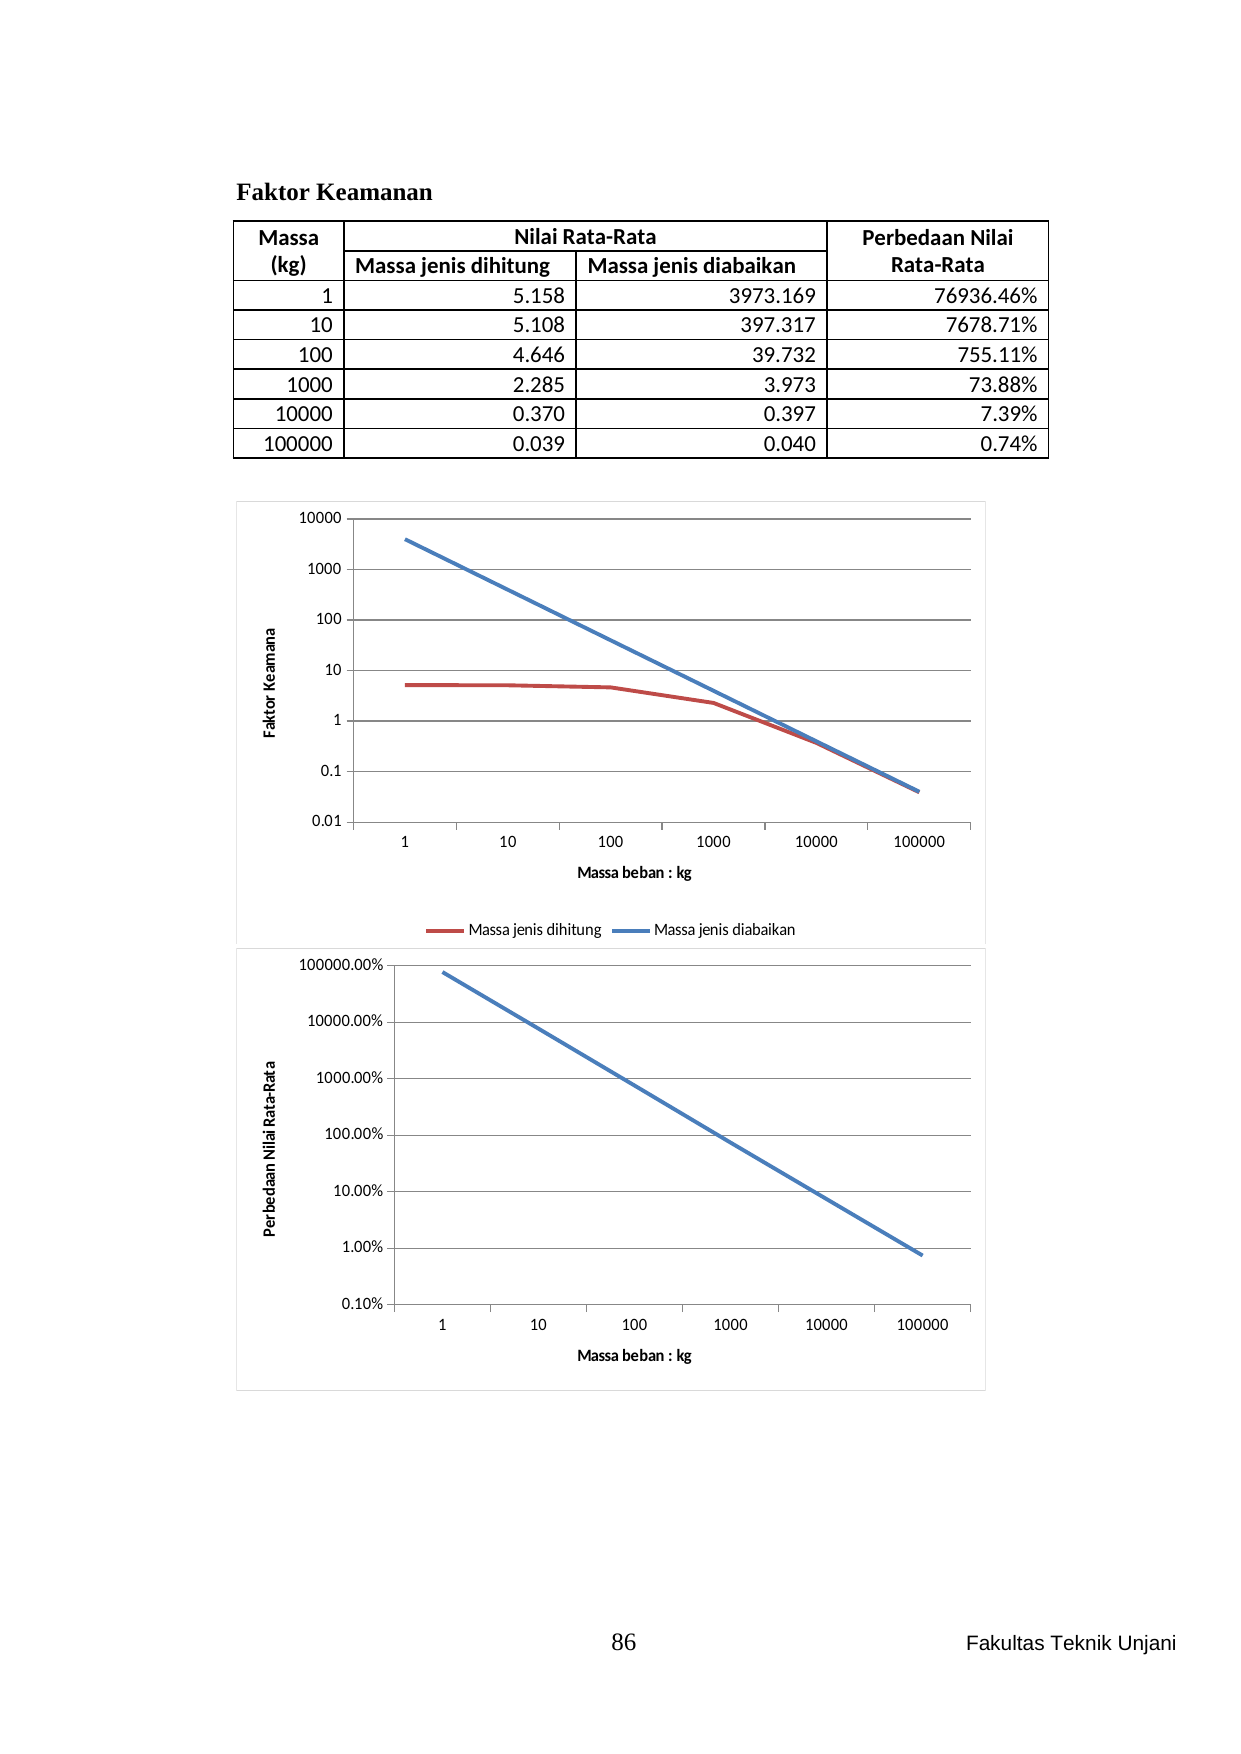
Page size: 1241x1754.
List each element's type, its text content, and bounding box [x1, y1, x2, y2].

table_cell 100000 [234, 429, 343, 457]
table_cell 5.158 [345, 281, 575, 309]
table_cell 4.646 [345, 340, 575, 368]
table_cell 0.397 [577, 400, 826, 427]
table_cell 0.74% [828, 429, 1048, 457]
table_cell 39.732 [577, 340, 826, 368]
table_cell 7678.71% [828, 311, 1048, 339]
table_cell 0.040 [577, 429, 826, 457]
table_cell 10 [234, 311, 343, 339]
table_cell 0.039 [345, 429, 575, 457]
table_cell 10000 [234, 400, 343, 427]
table_cell 1000 [234, 370, 343, 398]
table_cell 100 [234, 340, 343, 368]
table_cell 755.11% [828, 340, 1048, 368]
table_cell 2.285 [345, 370, 575, 398]
table_cell Massa jenis diabaikan [577, 252, 826, 279]
table_cell 73.88% [828, 370, 1048, 398]
text Faktor Keamanan [236, 177, 1063, 206]
table_header Nilai Rata-Rata [345, 222, 826, 250]
table_cell 1 [234, 281, 343, 309]
table_cell 397.317 [577, 311, 826, 339]
table_cell 76936.46% [828, 281, 1048, 309]
table_header Perbedaan Nilai Rata-Rata [828, 222, 1048, 279]
table_cell 5.108 [345, 311, 575, 339]
table_cell 0.370 [345, 400, 575, 427]
table_cell 3.973 [577, 370, 826, 398]
table_cell 3973.169 [577, 281, 826, 309]
table_header Massa (kg) [234, 222, 343, 279]
table_cell 7.39% [828, 400, 1048, 427]
table_cell Massa jenis dihitung [345, 252, 575, 279]
